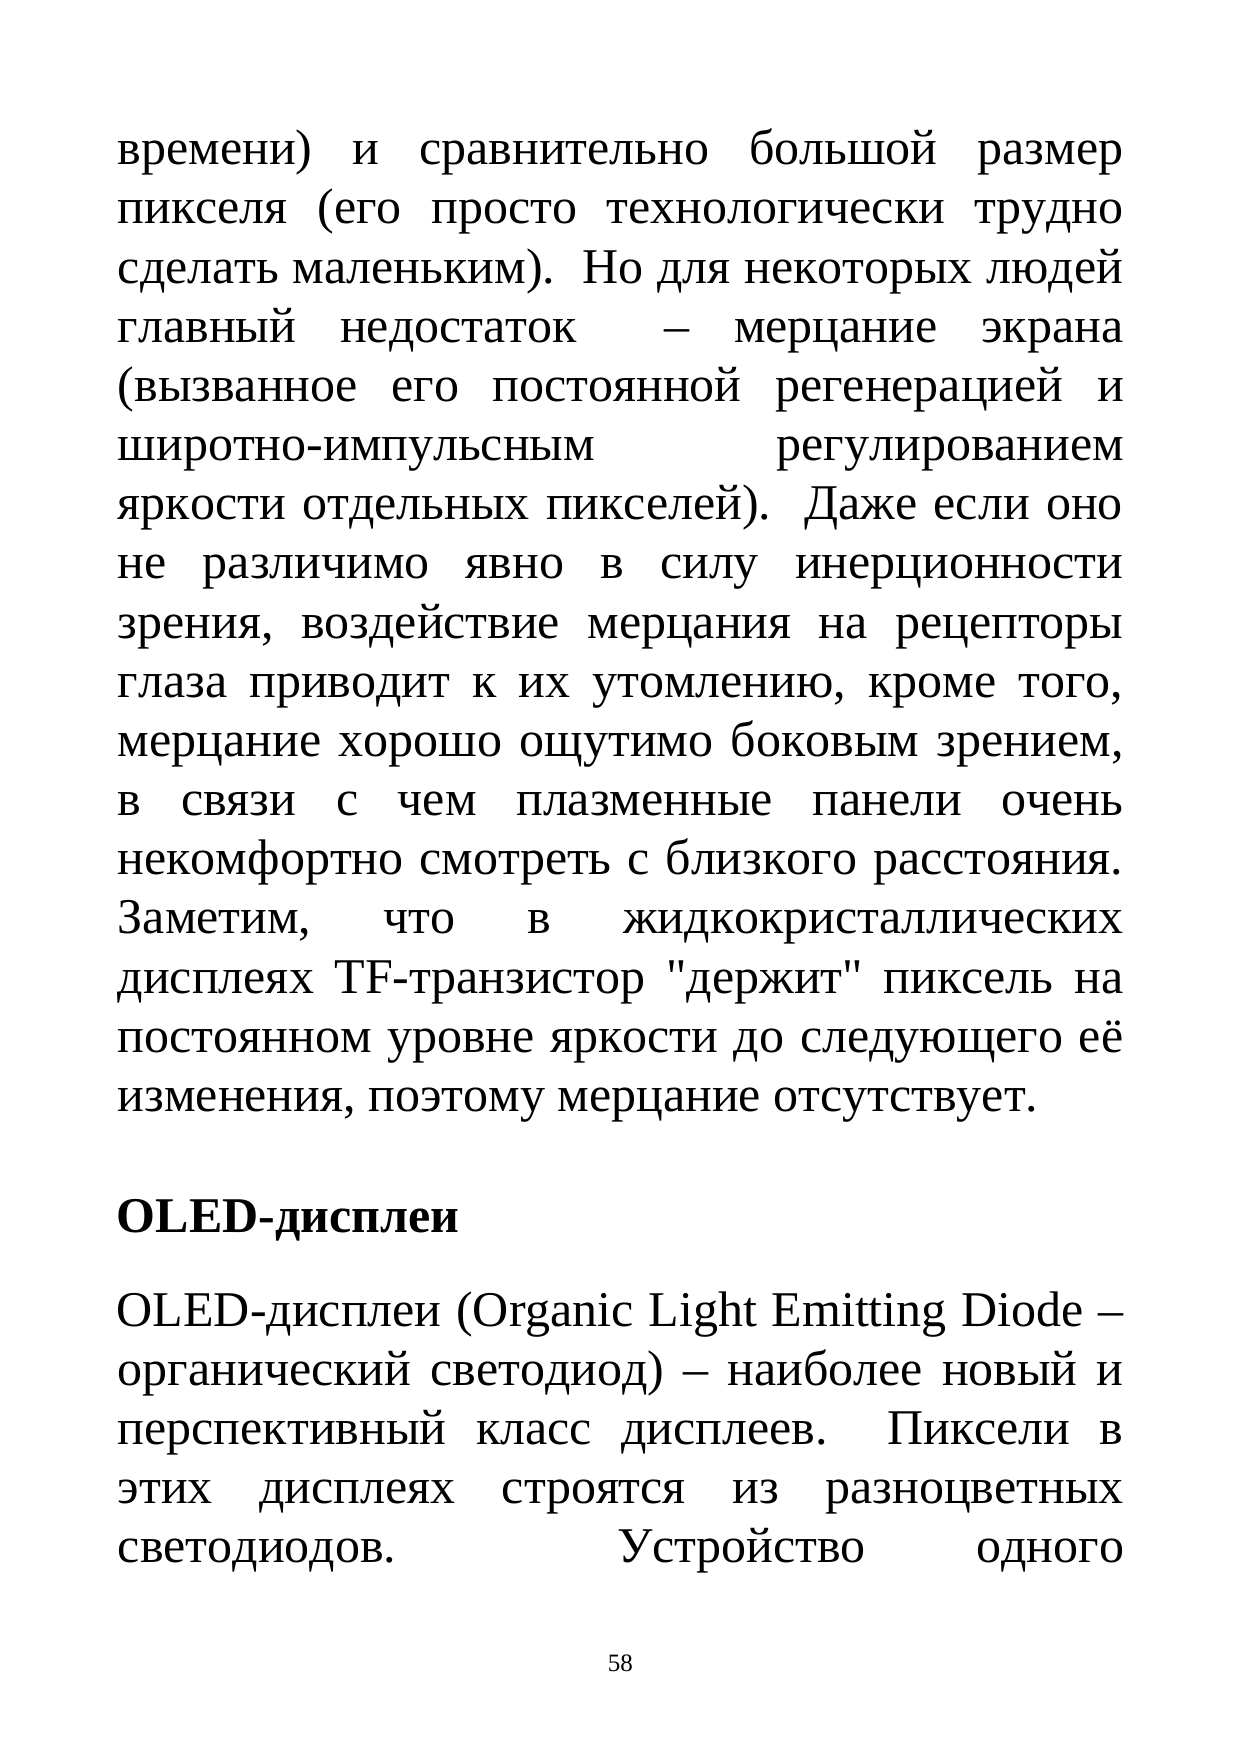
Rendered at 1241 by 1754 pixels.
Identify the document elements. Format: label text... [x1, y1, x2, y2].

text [117, 1279, 1124, 1573]
subtitle OLED-дисплеи [117, 1186, 1123, 1244]
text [117, 118, 1124, 1122]
